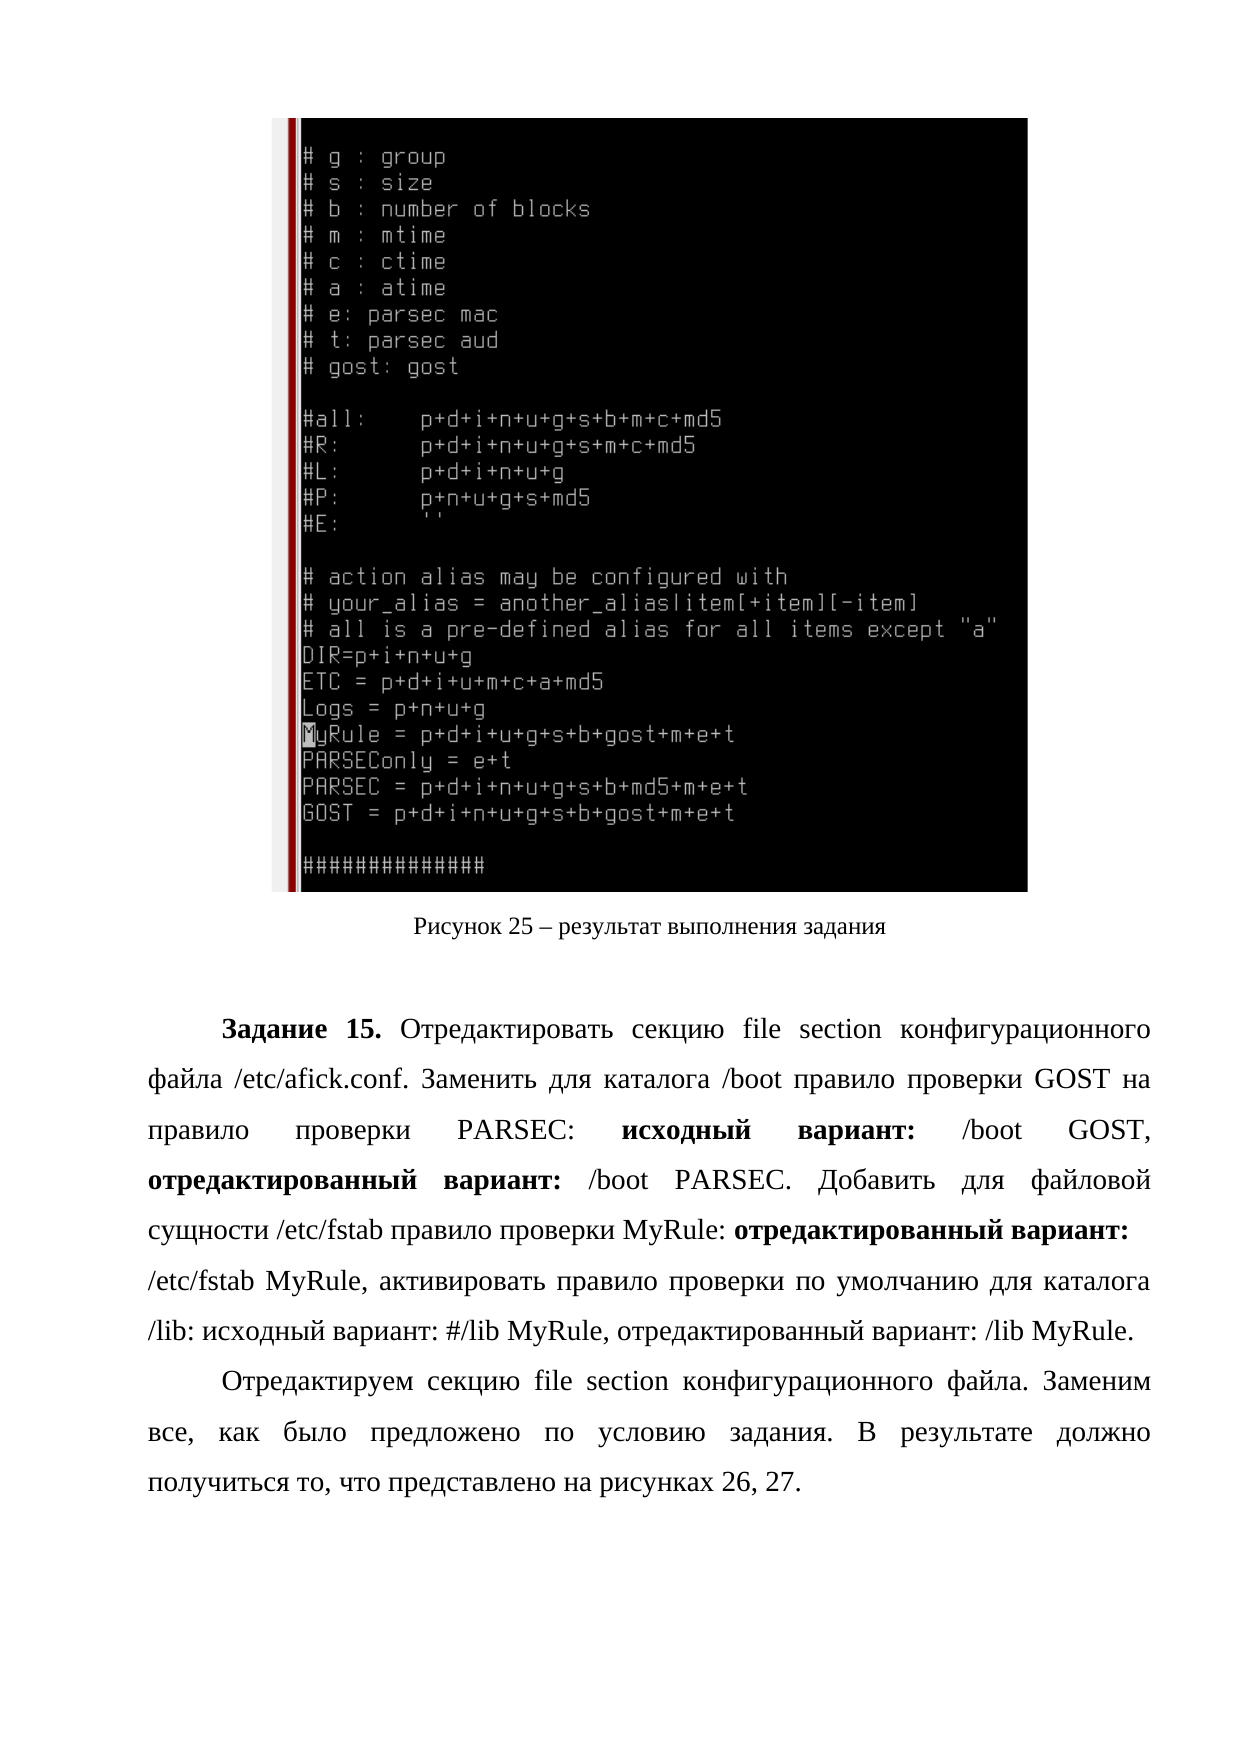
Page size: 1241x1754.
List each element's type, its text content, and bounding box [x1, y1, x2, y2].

text Рисунок 25 – результат выполнения задания [148, 911, 1152, 939]
text /etc/fstab MyRule, активировать правило проверки по умолчанию для каталога /lib: исходный вариант: #/lib MyRule, отредактированный вариант: /lib MyRule. [148, 1263, 1152, 1347]
text Задание 15. Отредактировать секцию file section конфигурационного файла /etc/afick.conf. Заменить для каталога /boot правило проверки GOST на правило проверки PARSEC: исходный вариант: /boot GOST, отредактированный вариант: /boot PARSEC. Добавить для файловой сущности /etc/fstab правило проверки MyRule: отредактированный вариант: [148, 1011, 1152, 1246]
picture [271, 118, 1028, 892]
text Отредактируем секцию file section конфигурационного файла. Заменим все, как было предложено по условию задания. В результате должно получиться то, что представлено на рисунках 26, 27. [148, 1363, 1152, 1498]
